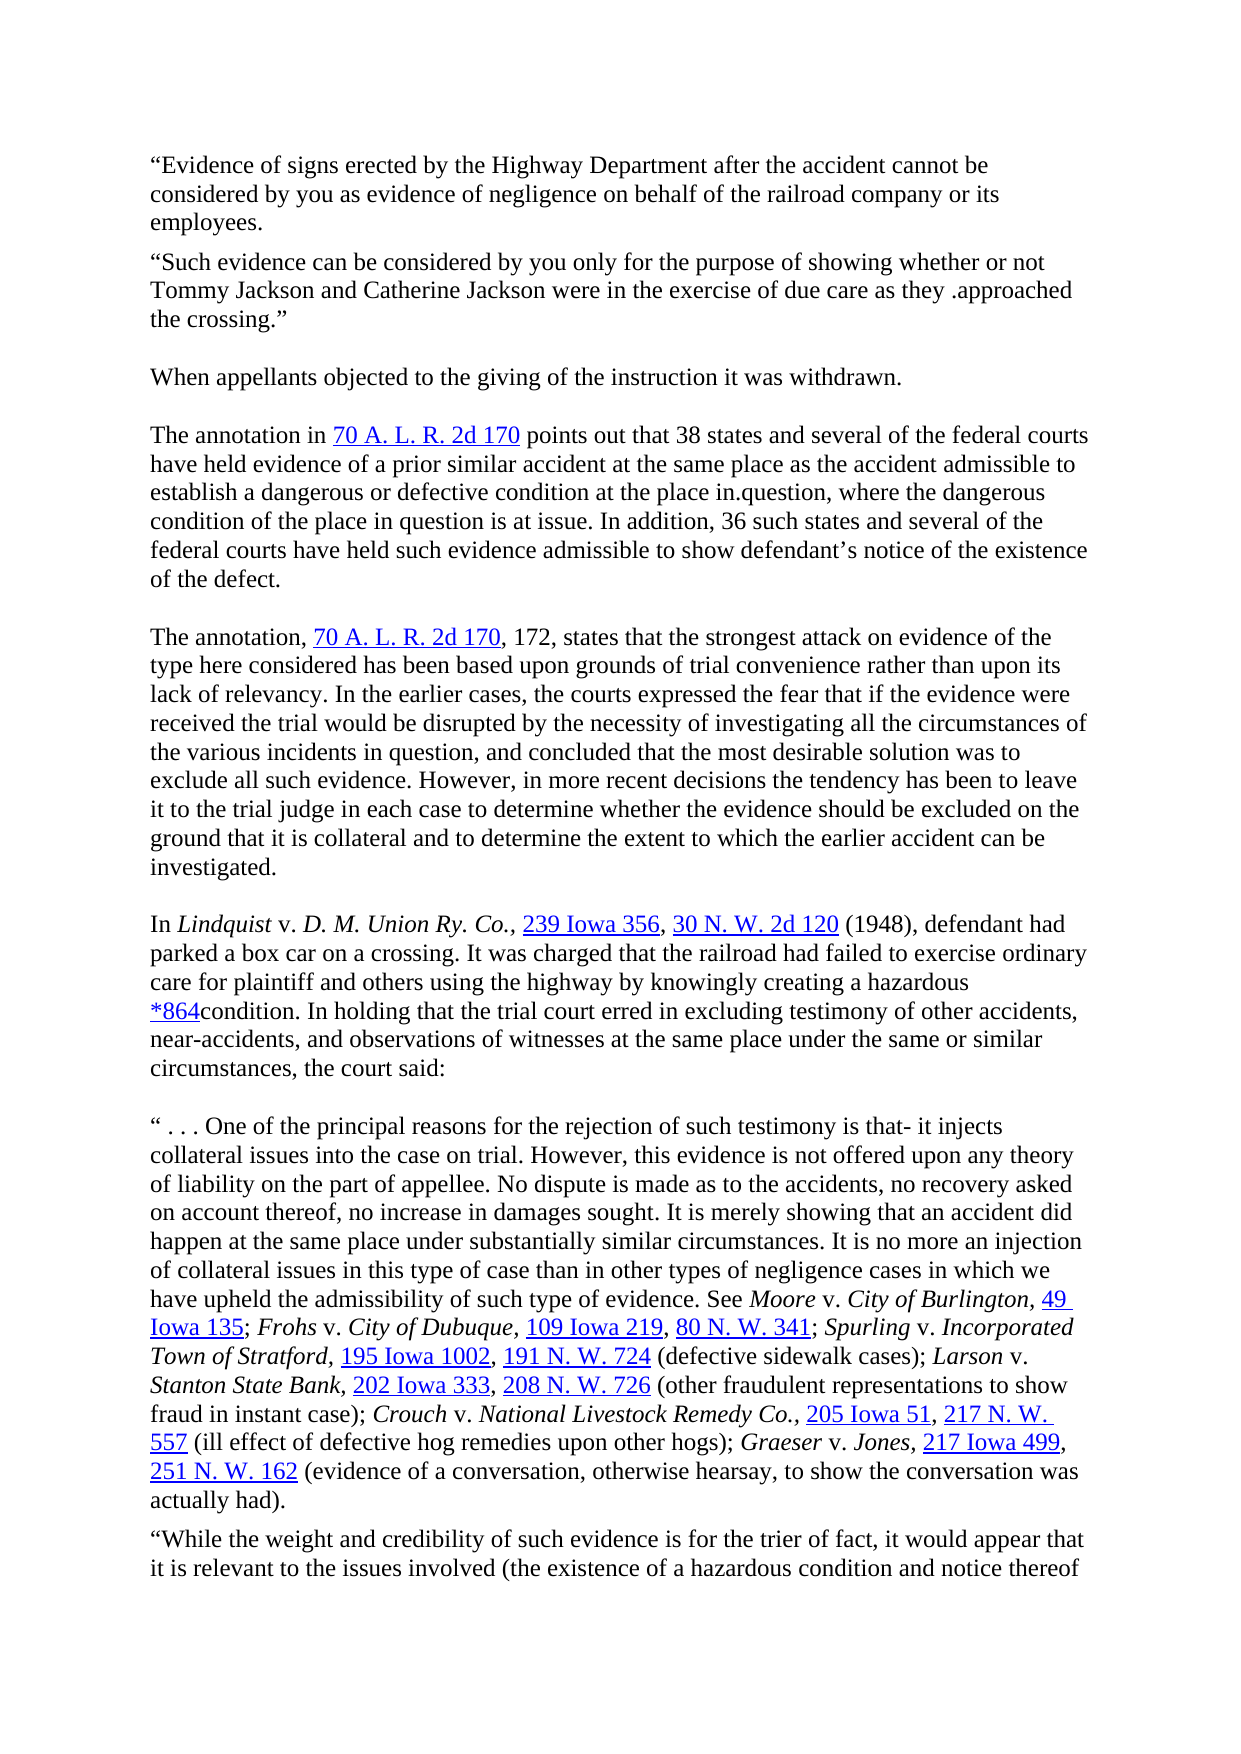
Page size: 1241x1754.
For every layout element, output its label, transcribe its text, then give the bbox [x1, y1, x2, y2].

text “ . . . One of the principal reasons for the rejection of such testimony is that- it injects collateral issues into the case on trial. However, this evidence is not offered upon any theory of liability on the part of appellee. No dispute is made as to the accidents, no recovery asked on account thereof, no increase in damages sought. It is merely showing that an accident did happen at the same place under substantially similar circumstances. It is no more an injection of collateral issues in this type of case than in other types of negligence cases in which we have upheld the admissibility of such type of evidence. See Moore v. City of Burlington, 49 Iowa 135; Frohs v. City of Dubuque, 109 Iowa 219, 80 N. W. 341; Spurling v. Incorporated Town of Stratford, 195 Iowa 1002, 191 N. W. 724 (defective sidewalk cases); Larson v. Stanton State Bank, 202 Iowa 333, 208 N. W. 726 (other fraudulent representations to show fraud in instant case); Crouch v. National Livestock Remedy Co., 205 Iowa 51, 217 N. W. 557 (ill effect of defective hog remedies upon other hogs); Graeser v. Jones, 217 Iowa 499, 251 N. W. 162 (evidence of a conversation, otherwise hearsay, to show the conversation was actually had). [150, 1111, 1090, 1514]
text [150, 1524, 1090, 1582]
text “Such evidence can be considered by you only for the purpose of showing whether or not Tommy Jackson and Catherine Jackson were in the exercise of due care as they .approached the crossing.” [150, 247, 1090, 333]
text In Lindquist v. D. M. Union Ry. Co., 239 Iowa 356, 30 N. W. 2d 120 (1948), defendant had parked a box car on a crossing. It was charged that the railroad had failed to exercise ordinary care for plaintiff and others using the highway by knowingly creating a hazardous *864condition. In holding that the trial court erred in excluding testimony of other accidents, near-accidents, and observations of witnesses at the same place under the same or similar circumstances, the court said: [150, 909, 1090, 1082]
text When appellants objected to the giving of the instruction it was withdrawn. [150, 362, 1090, 391]
text The annotation, 70 A. L. R. 2d 170, 172, states that the strongest attack on evidence of the type here considered has been based upon grounds of trial convenience rather than upon its lack of relevancy. In the earlier cases, the courts expressed the fear that if the evidence were received the trial would be disrupted by the necessity of investigating all the circumstances of the various incidents in question, and concluded that the most desirable solution was to exclude all such evidence. However, in more recent decisions the tendency has been to leave it to the trial judge in each case to determine whether the evidence should be excluded on the ground that it is collateral and to determine the extent to which the earlier accident can be investigated. [150, 622, 1090, 880]
text “Evidence of signs erected by the Highway Department after the accident cannot be considered by you as evidence of negligence on behalf of the railroad company or its employees. [150, 150, 1090, 236]
text The annotation in 70 A. L. R. 2d 170 points out that 38 states and several of the federal courts have held evidence of a prior similar accident at the same place as the accident admissible to establish a dangerous or defective condition at the place in.question, where the dangerous condition of the place in question is at issue. In addition, 36 such states and several of the federal courts have held such evidence admissible to show defendant’s notice of the existence of the defect. [150, 420, 1090, 592]
